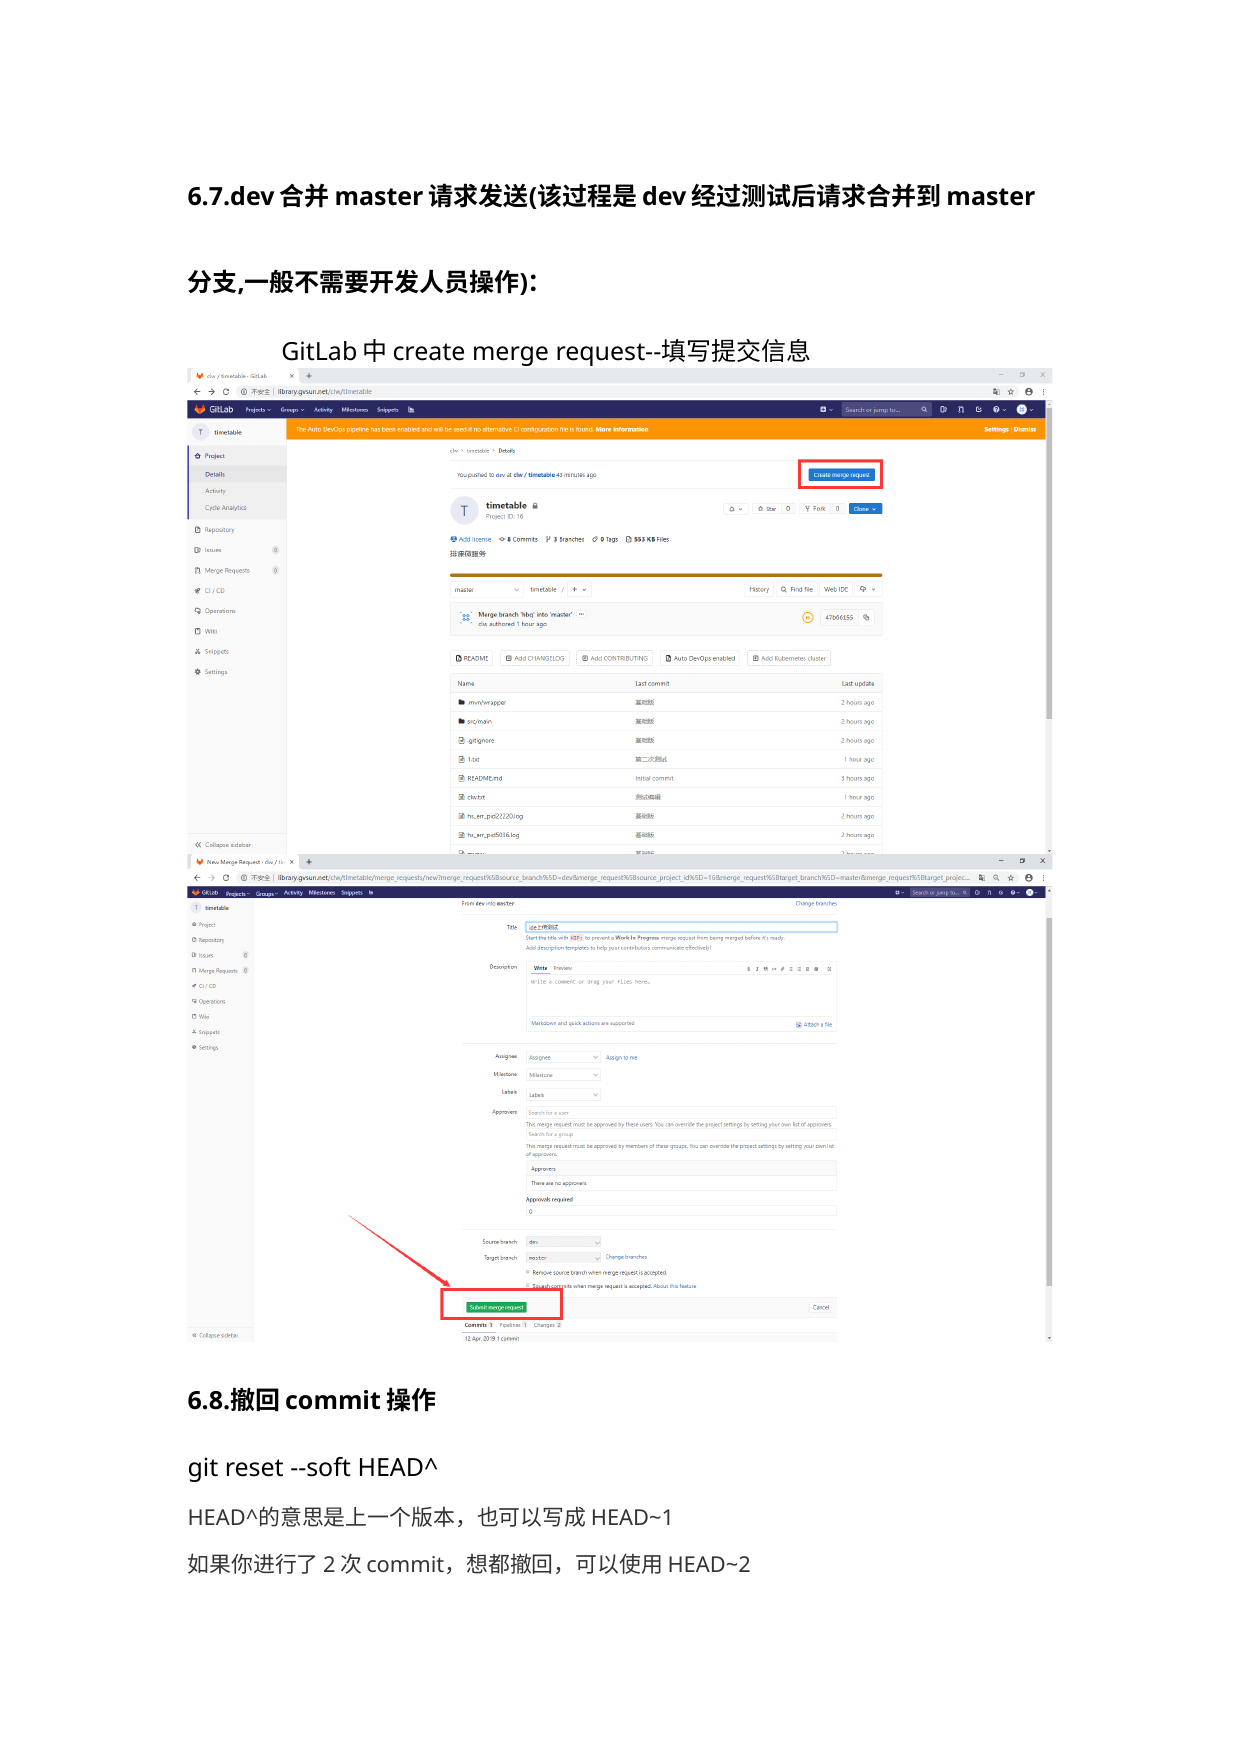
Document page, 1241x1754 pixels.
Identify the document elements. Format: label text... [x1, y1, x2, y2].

subtitle 6.8.撤回commit操作 [187, 1366, 1053, 1431]
text GitLab中create merge request--填写提交信息 [231, 332, 1053, 368]
picture [187, 368, 1053, 1342]
text 如果你进行了2次commit，想都撤回，可以使用HEAD~2 [187, 1547, 1053, 1579]
text git reset --soft HEAD^ [187, 1450, 1053, 1484]
subtitle 6.7.dev合并master请求发送(该过程是dev经过测试后请求合并到master分支,一般不需要开发人员操作)： [187, 162, 1053, 313]
text HEAD^的意思是上一个版本，也可以写成HEAD~1 [187, 1500, 1053, 1531]
